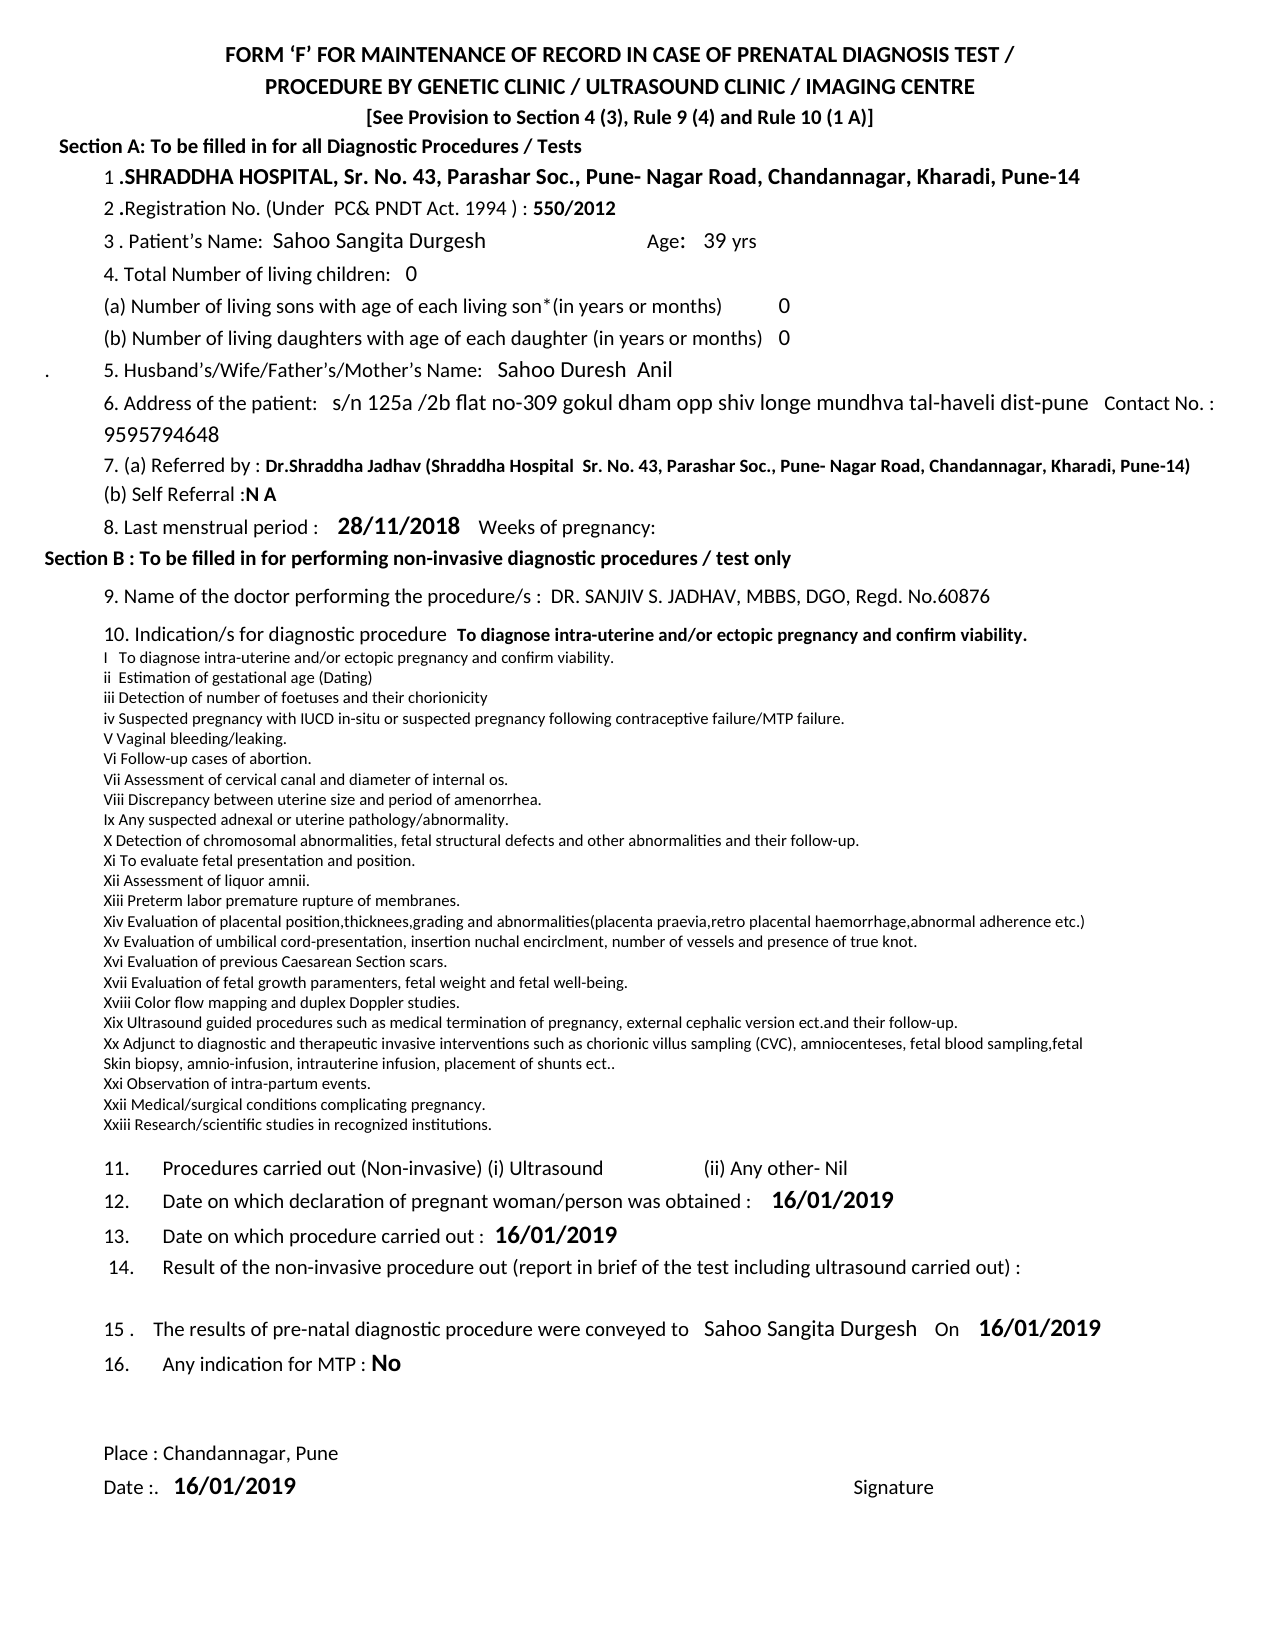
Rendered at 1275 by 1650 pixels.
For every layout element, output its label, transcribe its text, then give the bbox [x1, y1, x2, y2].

text 11. Procedures carried out (Non-invasive) (i) Ultrasound (ii) Any other- Nil [0, 1155, 1275, 1180]
text 15 . The results of pre-natal diagnostic procedure were conveyed to On [0, 1312, 1275, 1343]
text PROCEDURE BY GENETIC CLINIC / ULTRASOUND CLINIC / IMAGING CENTRE [44, 72, 1196, 100]
text Xxi Observation of intra-partum events. [103, 1073, 1275, 1094]
text Xi To evaluate fetal presentation and position. [0, 850, 1196, 870]
text Skin biopsy, amnio-infusion, intrauterine infusion, placement of shunts ect.. [0, 1053, 1275, 1073]
text V Vaginal bleeding/leaking. [0, 728, 1196, 748]
text 1 .SHRADDHA HOSPITAL, Sr. No. 43, Parashar Soc., Pune- Nagar Road, Chandannagar, Kharadi, Pune-14 [44, 162, 1196, 191]
text (a) Number of living sons with age of each living son*(in years or months) [44, 291, 1255, 319]
text 4. Total Number of living children: [44, 259, 1196, 287]
text 14. Result of the non-invasive procedure out (report in brief of the test including ultrasound carried out) : [103, 1254, 1226, 1279]
text Vii Assessment of cervical canal and diameter of internal os. [0, 769, 1196, 789]
text Place : Chandannagar, Pune [0, 1441, 1275, 1466]
text Vi Follow-up cases of abortion. [0, 748, 1196, 769]
text 13. Date on which procedure carried out : [0, 1219, 1275, 1249]
text 2 .Registration No. (Under PC& PNDT Act. 1994 ) : 550/2012 [44, 195, 1196, 220]
text 12. Date on which declaration of pregnant woman/person was obtained : [0, 1184, 1275, 1214]
text [See Provision to Section 4 (3), Rule 9 (4) and Rule 10 (1 A)] [44, 104, 1196, 129]
text Xviii Color flow mapping and duplex Doppler studies. [0, 992, 1275, 1013]
text Xix Ultrasound guided procedures such as medical termination of pregnancy, external cephalic version ect.and their follow-up. [0, 1013, 1275, 1033]
text FORM ‘F’ FOR MAINTENANCE OF RECORD IN CASE OF PRENATAL DIAGNOSIS TEST / [44, 40, 1196, 68]
text iii Detection of number of foetuses and their chorionicity [0, 688, 1196, 708]
text 6. Address of the patient: Contact No. : [103, 388, 1255, 448]
text Xx Adjunct to diagnostic and therapeutic invasive interventions such as chorionic villus sampling (CVC), amniocenteses, fetal blood sampling,fetal [0, 1033, 1275, 1053]
text Xv Evaluation of umbilical cord-presentation, insertion nuchal encirclment, number of vessels and presence of true knot. [0, 931, 1275, 952]
text Xvii Evaluation of fetal growth paramenters, fetal weight and fetal well-being. [0, 972, 1275, 992]
text X Detection of chromosomal abnormalities, fetal structural defects and other abnormalities and their follow-up. [0, 830, 1196, 850]
text Viii Discrepancy between uterine size and period of amenorrhea. [0, 789, 1196, 809]
text Xii Assessment of liquor amnii. [0, 870, 1196, 891]
text 3 . Patient’s Name: Age: yrs [44, 224, 1166, 254]
text Section B : To be filled in for performing non-invasive diagnostic procedures / test only [44, 545, 1255, 571]
text . 5. Husband’s/Wife/Father’s/Mother’s Name: [44, 355, 1255, 383]
text 16. Any indication for MTP : No [0, 1347, 1275, 1378]
text iv Suspected pregnancy with IUCD in-situ or suspected pregnancy following contraceptive failure/MTP failure. [0, 708, 1196, 728]
text Xiii Preterm labor premature rupture of membranes. [0, 891, 1196, 911]
text Section A: To be filled in for all Diagnostic Procedures / Tests [44, 133, 1196, 159]
text Date :. Signature [0, 1470, 1275, 1500]
text Xvi Evaluation of previous Caesarean Section scars. [0, 952, 1275, 972]
text Ix Any suspected adnexal or uterine pathology/abnormality. [0, 809, 1196, 830]
text Xiv Evaluation of placental position,thicknees,grading and abnormalities(placenta praevia,retro placental haemorrhage,abnormal adherence etc.) [0, 911, 1275, 931]
text 8. Last menstrual period : Weeks of pregnancy: [44, 510, 1255, 541]
text I To diagnose intra-uterine and/or ectopic pregnancy and confirm viability. [75, 647, 1255, 667]
text Xxii Medical/surgical conditions complicating pregnancy. [0, 1094, 1275, 1114]
text (b) Self Referral :N A [44, 481, 1255, 507]
text 9. Name of the doctor performing the procedure/s : DR. SANJIV S. JADHAV, MBBS, DGO, Regd. No.60876 [0, 583, 1255, 609]
text ii Estimation of gestational age (Dating) [0, 667, 1196, 688]
text Xxiii Research/scientific studies in recognized institutions. [0, 1114, 1275, 1134]
text (b) Number of living daughters with age of each daughter (in years or months) [44, 323, 1255, 351]
text 10. Indication/s for diagnostic procedure To diagnose intra-uterine and/or ectopic pregnancy and confirm viability. [75, 622, 1255, 647]
text 7. (a) Referred by : Dr.Shraddha Jadhav (Shraddha Hospital Sr. No. 43, Parashar Soc., Pune- Nagar Road, Chandannagar, Kharadi, Pune-14) [44, 452, 1255, 477]
